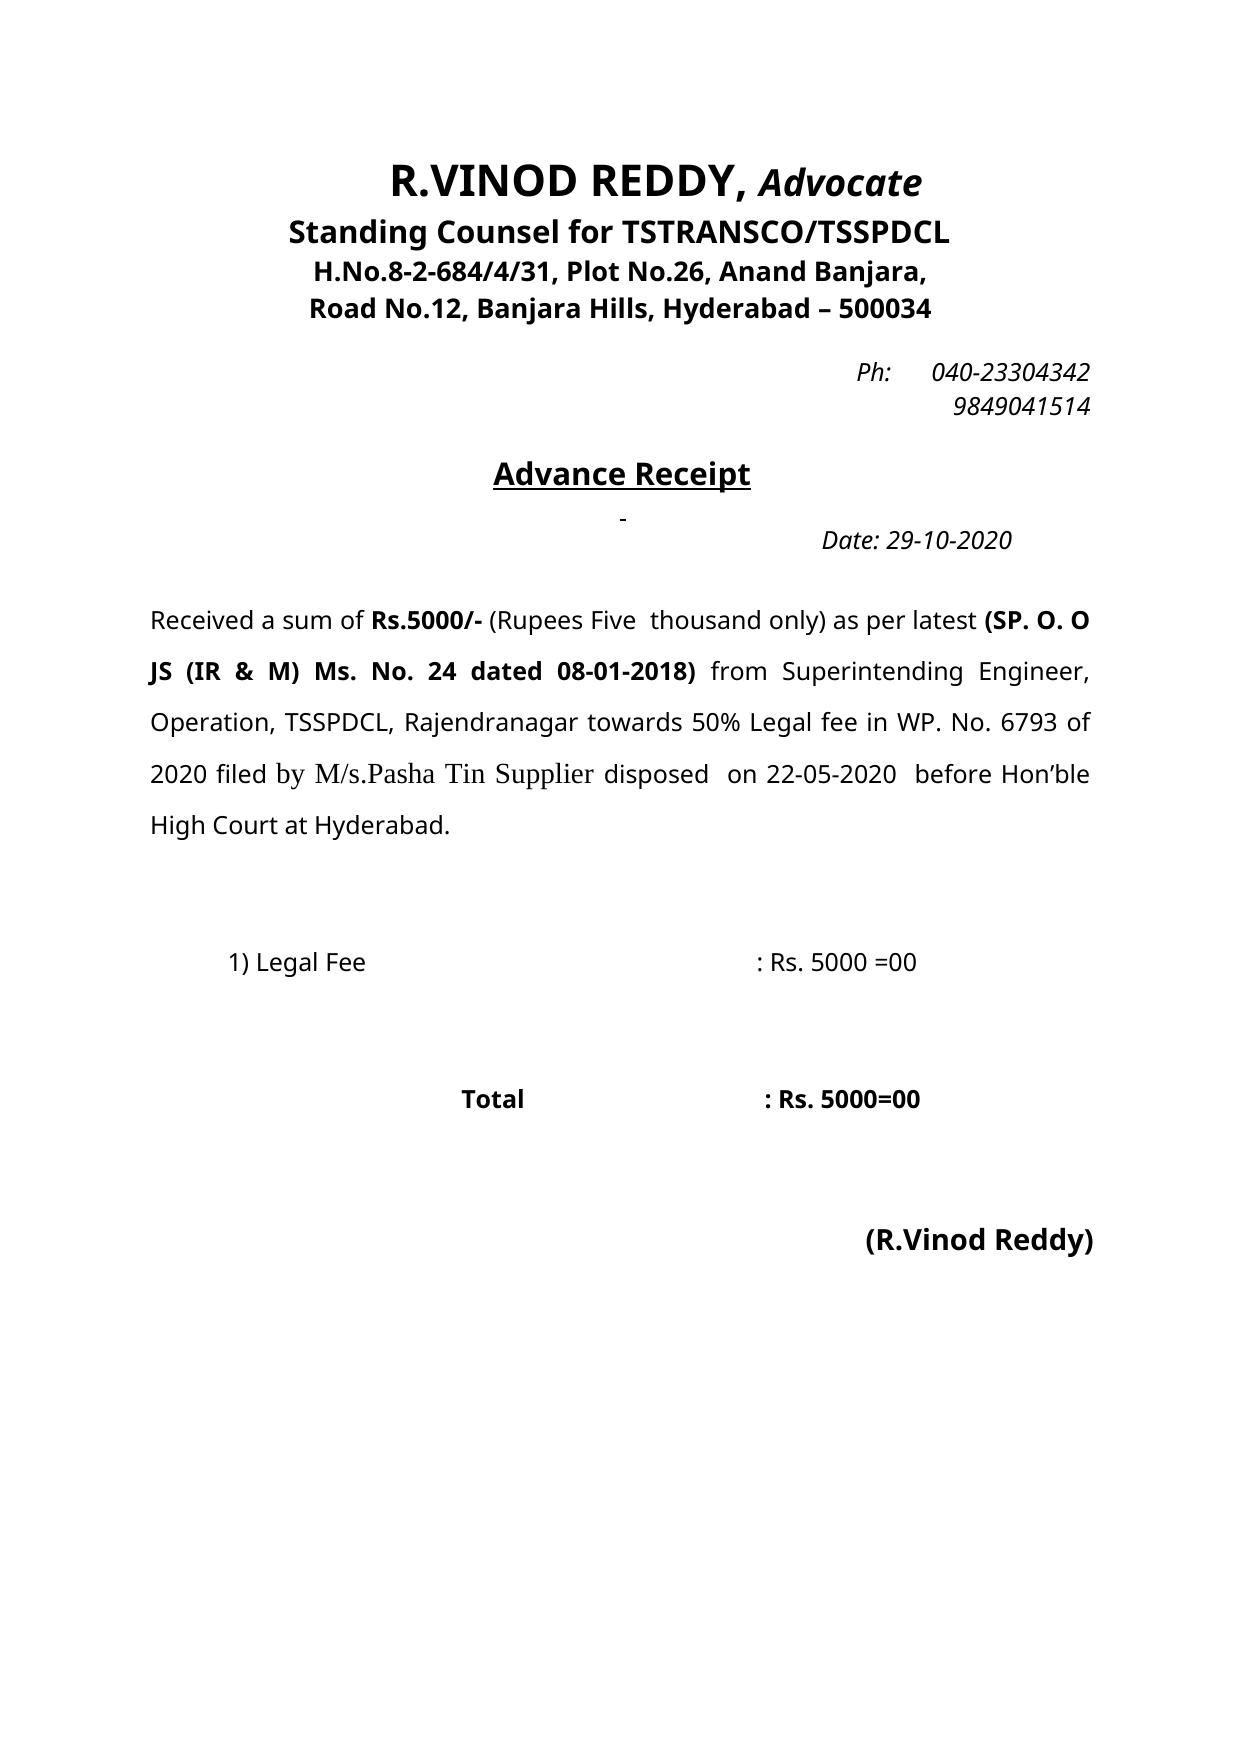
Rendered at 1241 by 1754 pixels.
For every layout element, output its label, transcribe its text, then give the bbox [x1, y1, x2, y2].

text Total : Rs. 5000=00 [227, 1082, 975, 1116]
text Road No.12, Banjara Hills, Hyderabad – 500034 [150, 289, 1090, 326]
text Advance Receipt [150, 452, 1094, 494]
text Standing Counsel for TSTRANSCO/TSSPDCL [227, 209, 1012, 252]
text Ph: 040-23304342 [150, 355, 1090, 389]
text Date: 29-10-2020 [227, 523, 1012, 557]
text R.VINOD REDDY, Advocate [227, 150, 1012, 209]
text 9849041514 [150, 389, 1090, 423]
text 1) Legal Fee : Rs. 5000 =00 [227, 945, 975, 979]
text (R.Vinod Reddy) [677, 1219, 1094, 1259]
text Received a sum of Rs.5000/- (Rupees Five thousand only) as per latest (SP. O. O JS (IR & M) Ms. No. 24 dated 08-01-2018) from Superintending Engineer, Operation, TSSPDCL, Rajendranagar towards 50% Legal fee in WP. No. 6793 of 2020 filed by M/s.Pasha Tin Supplier disposed on 22-05-2020 before Hon’ble High Court at Hyderabad. [150, 603, 1090, 841]
text H.No.8-2-684/4/31, Plot No.26, Anand Banjara, [150, 252, 1090, 289]
